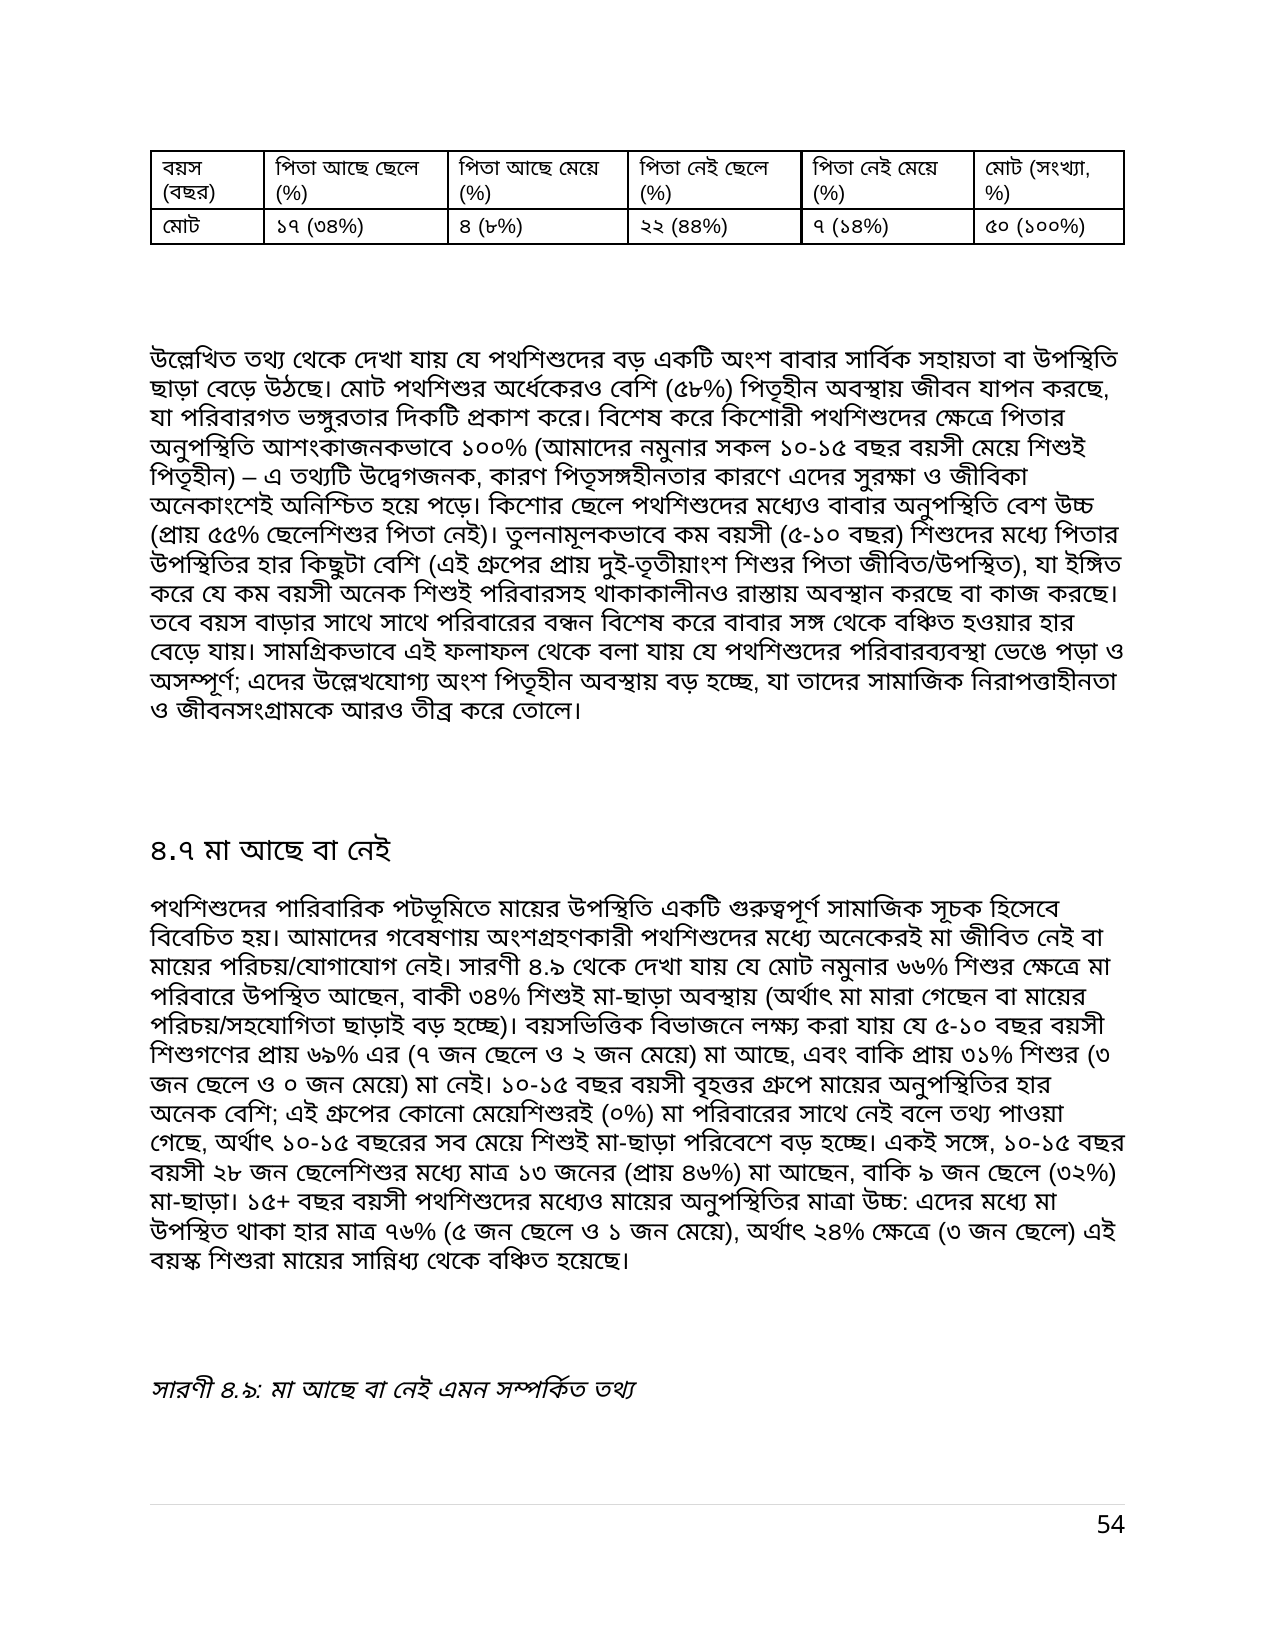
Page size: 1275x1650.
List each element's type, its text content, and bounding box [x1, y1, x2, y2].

table_header পিতা নেই ছেলে (%) [629, 152, 800, 208]
table_cell ২২ (৪৪%) [629, 210, 800, 242]
subtitle ৪.৭ মা আছে বা নেই [150, 826, 1125, 869]
table_cell ৭ (১৪%) [803, 210, 973, 242]
table_header পিতা নেই মেয়ে (%) [803, 152, 973, 208]
table_cell মোট [152, 210, 263, 242]
subtitle সারণী ৪.৯: মা আছে বা নেই এমন সম্পর্কিত তথ্য [150, 1375, 1125, 1405]
table_header বয়স (বছর) [152, 152, 263, 208]
table_header পিতা আছে ছেলে (%) [265, 152, 447, 208]
text উল্লেখিত তথ্য থেকে দেখা যায় যে পথশিশুদের বড় একটি অংশ বাবার সার্বিক সহায়তা বা উপস্থিতি ছাড়া বেড়ে উঠছে। মোট পথশিশুর অর্ধেকেরও বেশি (৫৮%) পিতৃহীন অবস্থায় জীবন যাপন করছে, যা পরিবারগত ভঙ্গুরতার দিকটি প্রকাশ করে। বিশেষ করে কিশোরী পথশিশুদের ক্ষেত্রে পিতার অনুপস্থিতি আশংকাজনকভাবে ১০০% (আমাদের নমুনার সকল ১০-১৫ বছর বয়সী মেয়ে শিশুই পিতৃহীন) – এ তথ্যটি উদ্বেগজনক, কারণ পিতৃসঙ্গহীনতার কারণে এদের সুরক্ষা ও জীবিকা অনেকাংশেই অনিশ্চিত হয়ে পড়ে। কিশোর ছেলে পথশিশুদের মধ্যেও বাবার অনুপস্থিতি বেশ উচ্চ (প্রায় ৫৫% ছেলেশিশুর পিতা নেই)। তুলনামূলকভাবে কম বয়সী (৫-১০ বছর) শিশুদের মধ্যে পিতার উপস্থিতির হার কিছুটা বেশি (এই গ্রুপের প্রায় দুই-তৃতীয়াংশ শিশুর পিতা জীবিত/উপস্থিত), যা ইঙ্গিত করে যে কম বয়সী অনেক শিশুই পরিবারসহ থাকাকালীনও রাস্তায় অবস্থান করছে বা কাজ করছে। তবে বয়স বাড়ার সাথে সাথে পরিবারের বন্ধন বিশেষ করে বাবার সঙ্গ থেকে বঞ্চিত হওয়ার হার বেড়ে যায়। সামগ্রিকভাবে এই ফলাফল থেকে বলা যায় যে পথশিশুদের পরিবারব্যবস্থা ভেঙে পড়া ও অসম্পূর্ণ; এদের উল্লেখযোগ্য অংশ পিতৃহীন অবস্থায় বড় হচ্ছে, যা তাদের সামাজিক নিরাপত্তাহীনতা ও জীবনসংগ্রামকে আরও তীব্র করে তোলে। [150, 345, 1125, 725]
table_cell ৫০ (১০০%) [975, 210, 1123, 242]
text পথশিশুদের পারিবারিক পটভূমিতে মায়ের উপস্থিতি একটি গুরুত্বপূর্ণ সামাজিক সূচক হিসেবে বিবেচিত হয়। আমাদের গবেষণায় অংশগ্রহণকারী পথশিশুদের মধ্যে অনেকেরই মা জীবিত নেই বা মায়ের পরিচয়/যোগাযোগ নেই। সারণী ৪.৯ থেকে দেখা যায় যে মোট নমুনার ৬৬% শিশুর ক্ষেত্রে মা পরিবারে উপস্থিত আছেন, বাকী ৩৪% শিশুই মা-ছাড়া অবস্থায় (অর্থাৎ মা মারা গেছেন বা মায়ের পরিচয়/সহযোগিতা ছাড়াই বড় হচ্ছে)। বয়সভিত্তিক বিভাজনে লক্ষ্য করা যায় যে ৫-১০ বছর বয়সী শিশুগণের প্রায় ৬৯% এর (৭ জন ছেলে ও ২ জন মেয়ে) মা আছে, এবং বাকি প্রায় ৩১% শিশুর (৩ জন ছেলে ও ০ জন মেয়ে) মা নেই। ১০-১৫ বছর বয়সী বৃহত্তর গ্রুপে মায়ের অনুপস্থিতির হার অনেক বেশি; এই গ্রুপের কোনো মেয়েশিশুরই (০%) মা পরিবারের সাথে নেই বলে তথ্য পাওয়া গেছে, অর্থাৎ ১০-১৫ বছরের সব মেয়ে শিশুই মা-ছাড়া পরিবেশে বড় হচ্ছে। একই সঙ্গে, ১০-১৫ বছর বয়সী ২৮ জন ছেলেশিশুর মধ্যে মাত্র ১৩ জনের (প্রায় ৪৬%) মা আছেন, বাকি ৯ জন ছেলে (৩২%) মা-ছাড়া। ১৫+ বছর বয়সী পথশিশুদের মধ্যেও মায়ের অনুপস্থিতির মাত্রা উচ্চ: এদের মধ্যে মা উপস্থিত থাকা হার মাত্র ৭৬% (৫ জন ছেলে ও ১ জন মেয়ে), অর্থাৎ ২৪% ক্ষেত্রে (৩ জন ছেলে) এই বয়স্ক শিশুরা মায়ের সান্নিধ্য থেকে বঞ্চিত হয়েছে। [150, 894, 1125, 1275]
table_cell ১৭ (৩৪%) [265, 210, 447, 242]
table_header মোট (সংখ্যা, %) [975, 152, 1123, 208]
table_header পিতা আছে মেয়ে (%) [449, 152, 627, 208]
table_cell ৪ (৮%) [449, 210, 627, 242]
